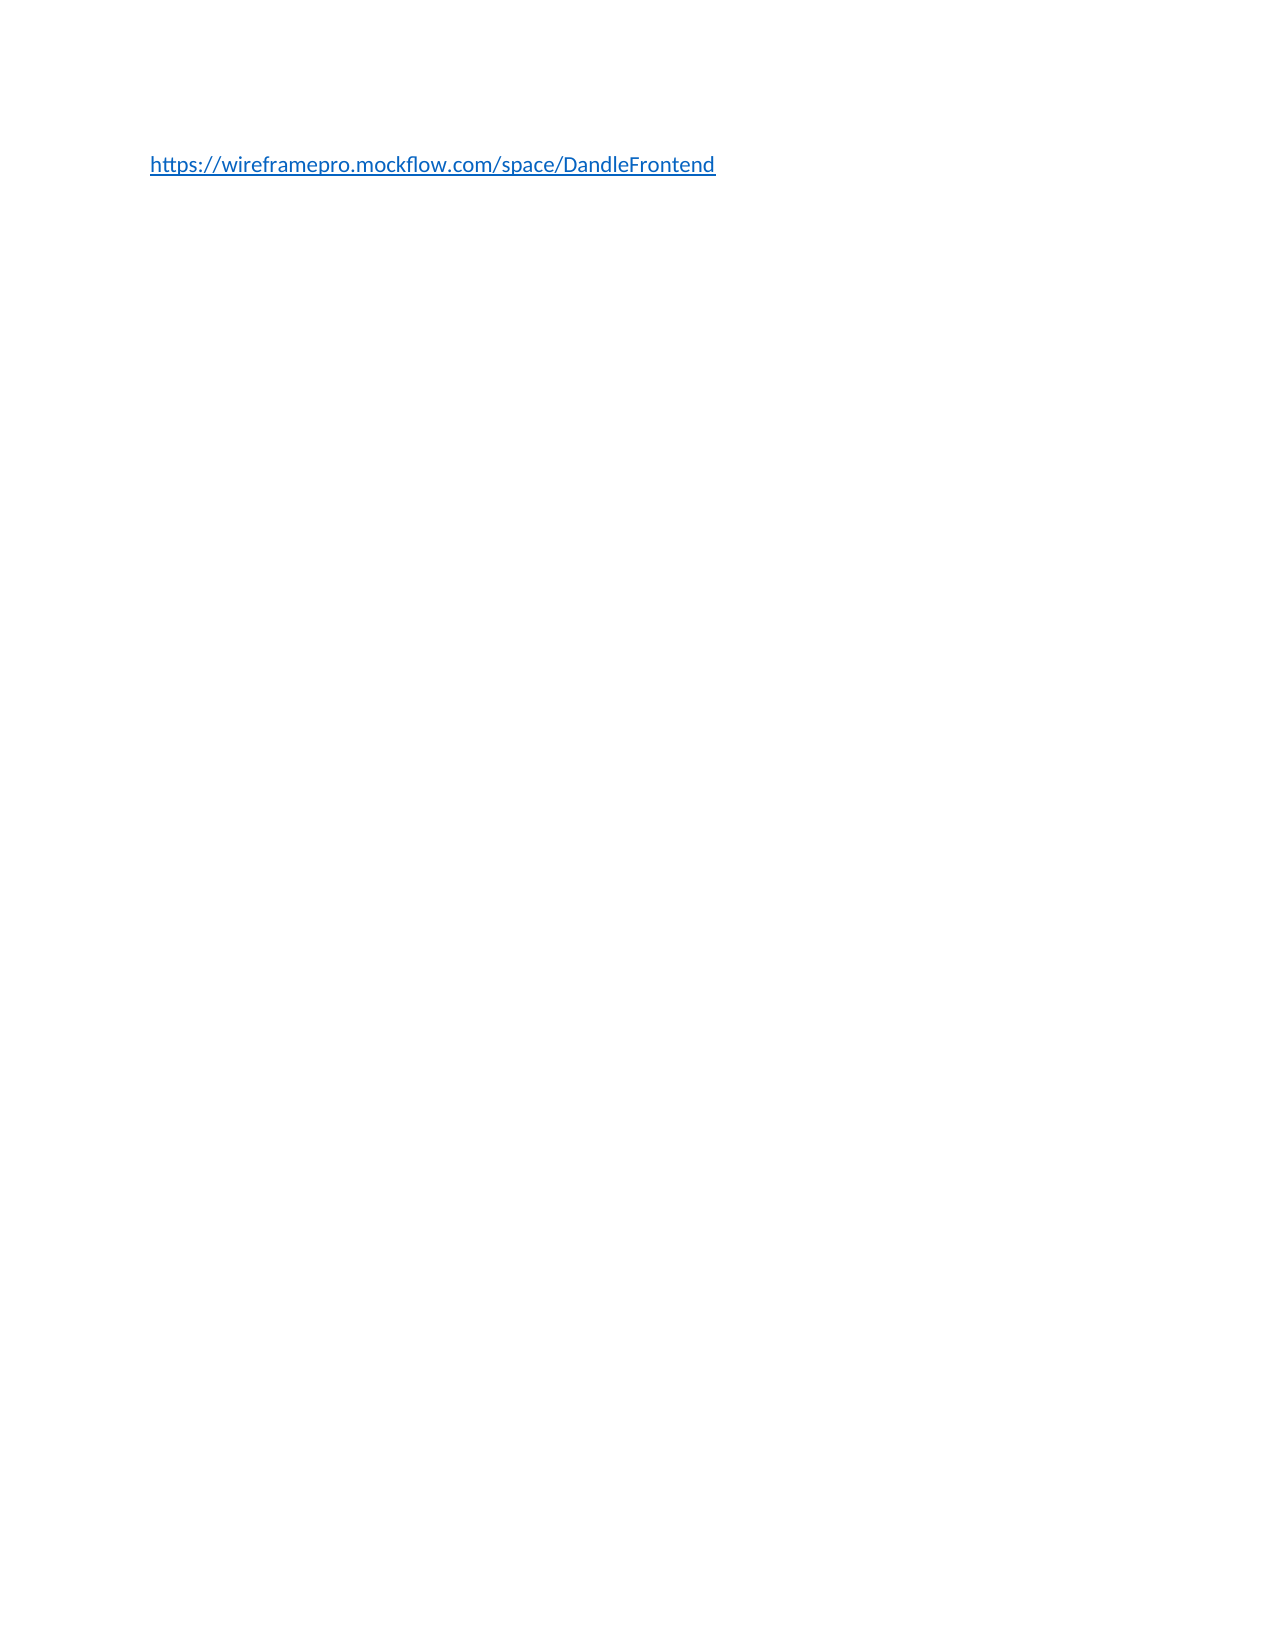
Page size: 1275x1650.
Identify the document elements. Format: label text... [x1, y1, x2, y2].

text https://wireframepro.mockflow.com/space/DandleFrontend [150, 150, 1125, 178]
